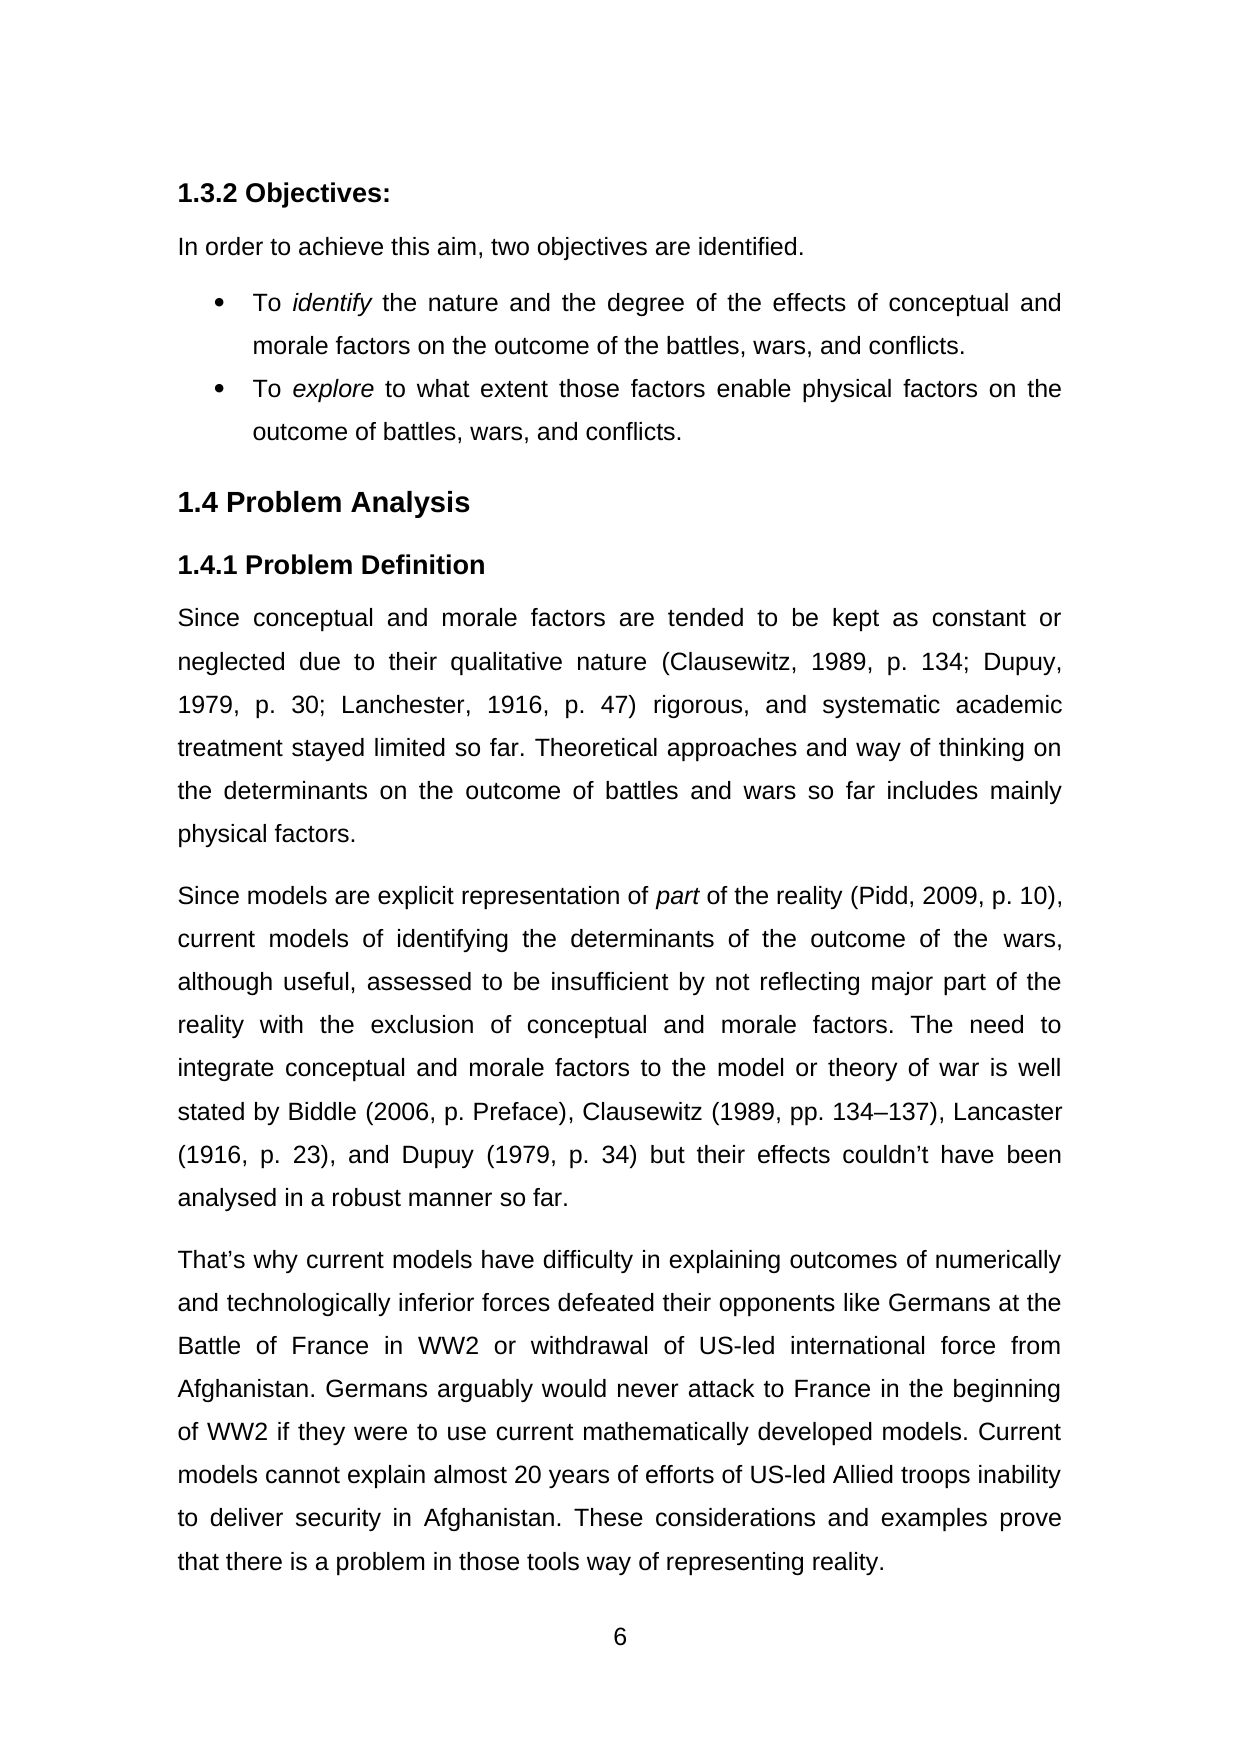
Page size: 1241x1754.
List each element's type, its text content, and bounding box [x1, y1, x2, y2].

text That’s why current models have difficulty in explaining outcomes of numerically and technologically inferior forces defeated their opponents like Germans at the Battle of France in WW2 or withdrawal of US-led international force from Afghanistan. Germans arguably would never attack to France in the beginning of WW2 if they were to use current mathematically developed models. Current models cannot explain almost 20 years of efforts of US-led Allied troops inability to deliver security in Afghanistan. These considerations and examples prove that there is a problem in those tools way of representing reality. [177, 1245, 1063, 1575]
list To identify the nature and the degree of the effects of conceptual and morale factors on the outcome of the battles, wars, and conflicts. [215, 287, 1063, 359]
subtitle Problem Definition [177, 549, 1063, 580]
list To explore to what extent those factors enable physical factors on the outcome of battles, wars, and conflicts. [215, 374, 1063, 446]
text Since conceptual and morale factors are tended to be kept as constant or neglected due to their qualitative nature rigorous, and systematic academic treatment stayed limited so far. Theoretical approaches and way of thinking on the determinants on the outcome of battles and wars so far includes mainly physical factors. [177, 603, 1063, 848]
subtitle Problem Analysis [177, 485, 1063, 519]
text Since models are explicit representation of part of the reality , current models of identifying the determinants of the outcome of the wars, although useful, assessed to be insufficient by not reflecting major part of the reality with the exclusion of conceptual and morale factors. The need to integrate conceptual and morale factors to the model or theory of war is well stated by Biddle , Clausewitz , Lancaster , and Dupuy but their effects couldn’t have been analysed in a robust manner so far. [177, 881, 1063, 1212]
text In order to achieve this aim, two objectives are identified. [177, 232, 1063, 261]
subtitle Objectives: [177, 177, 1063, 208]
